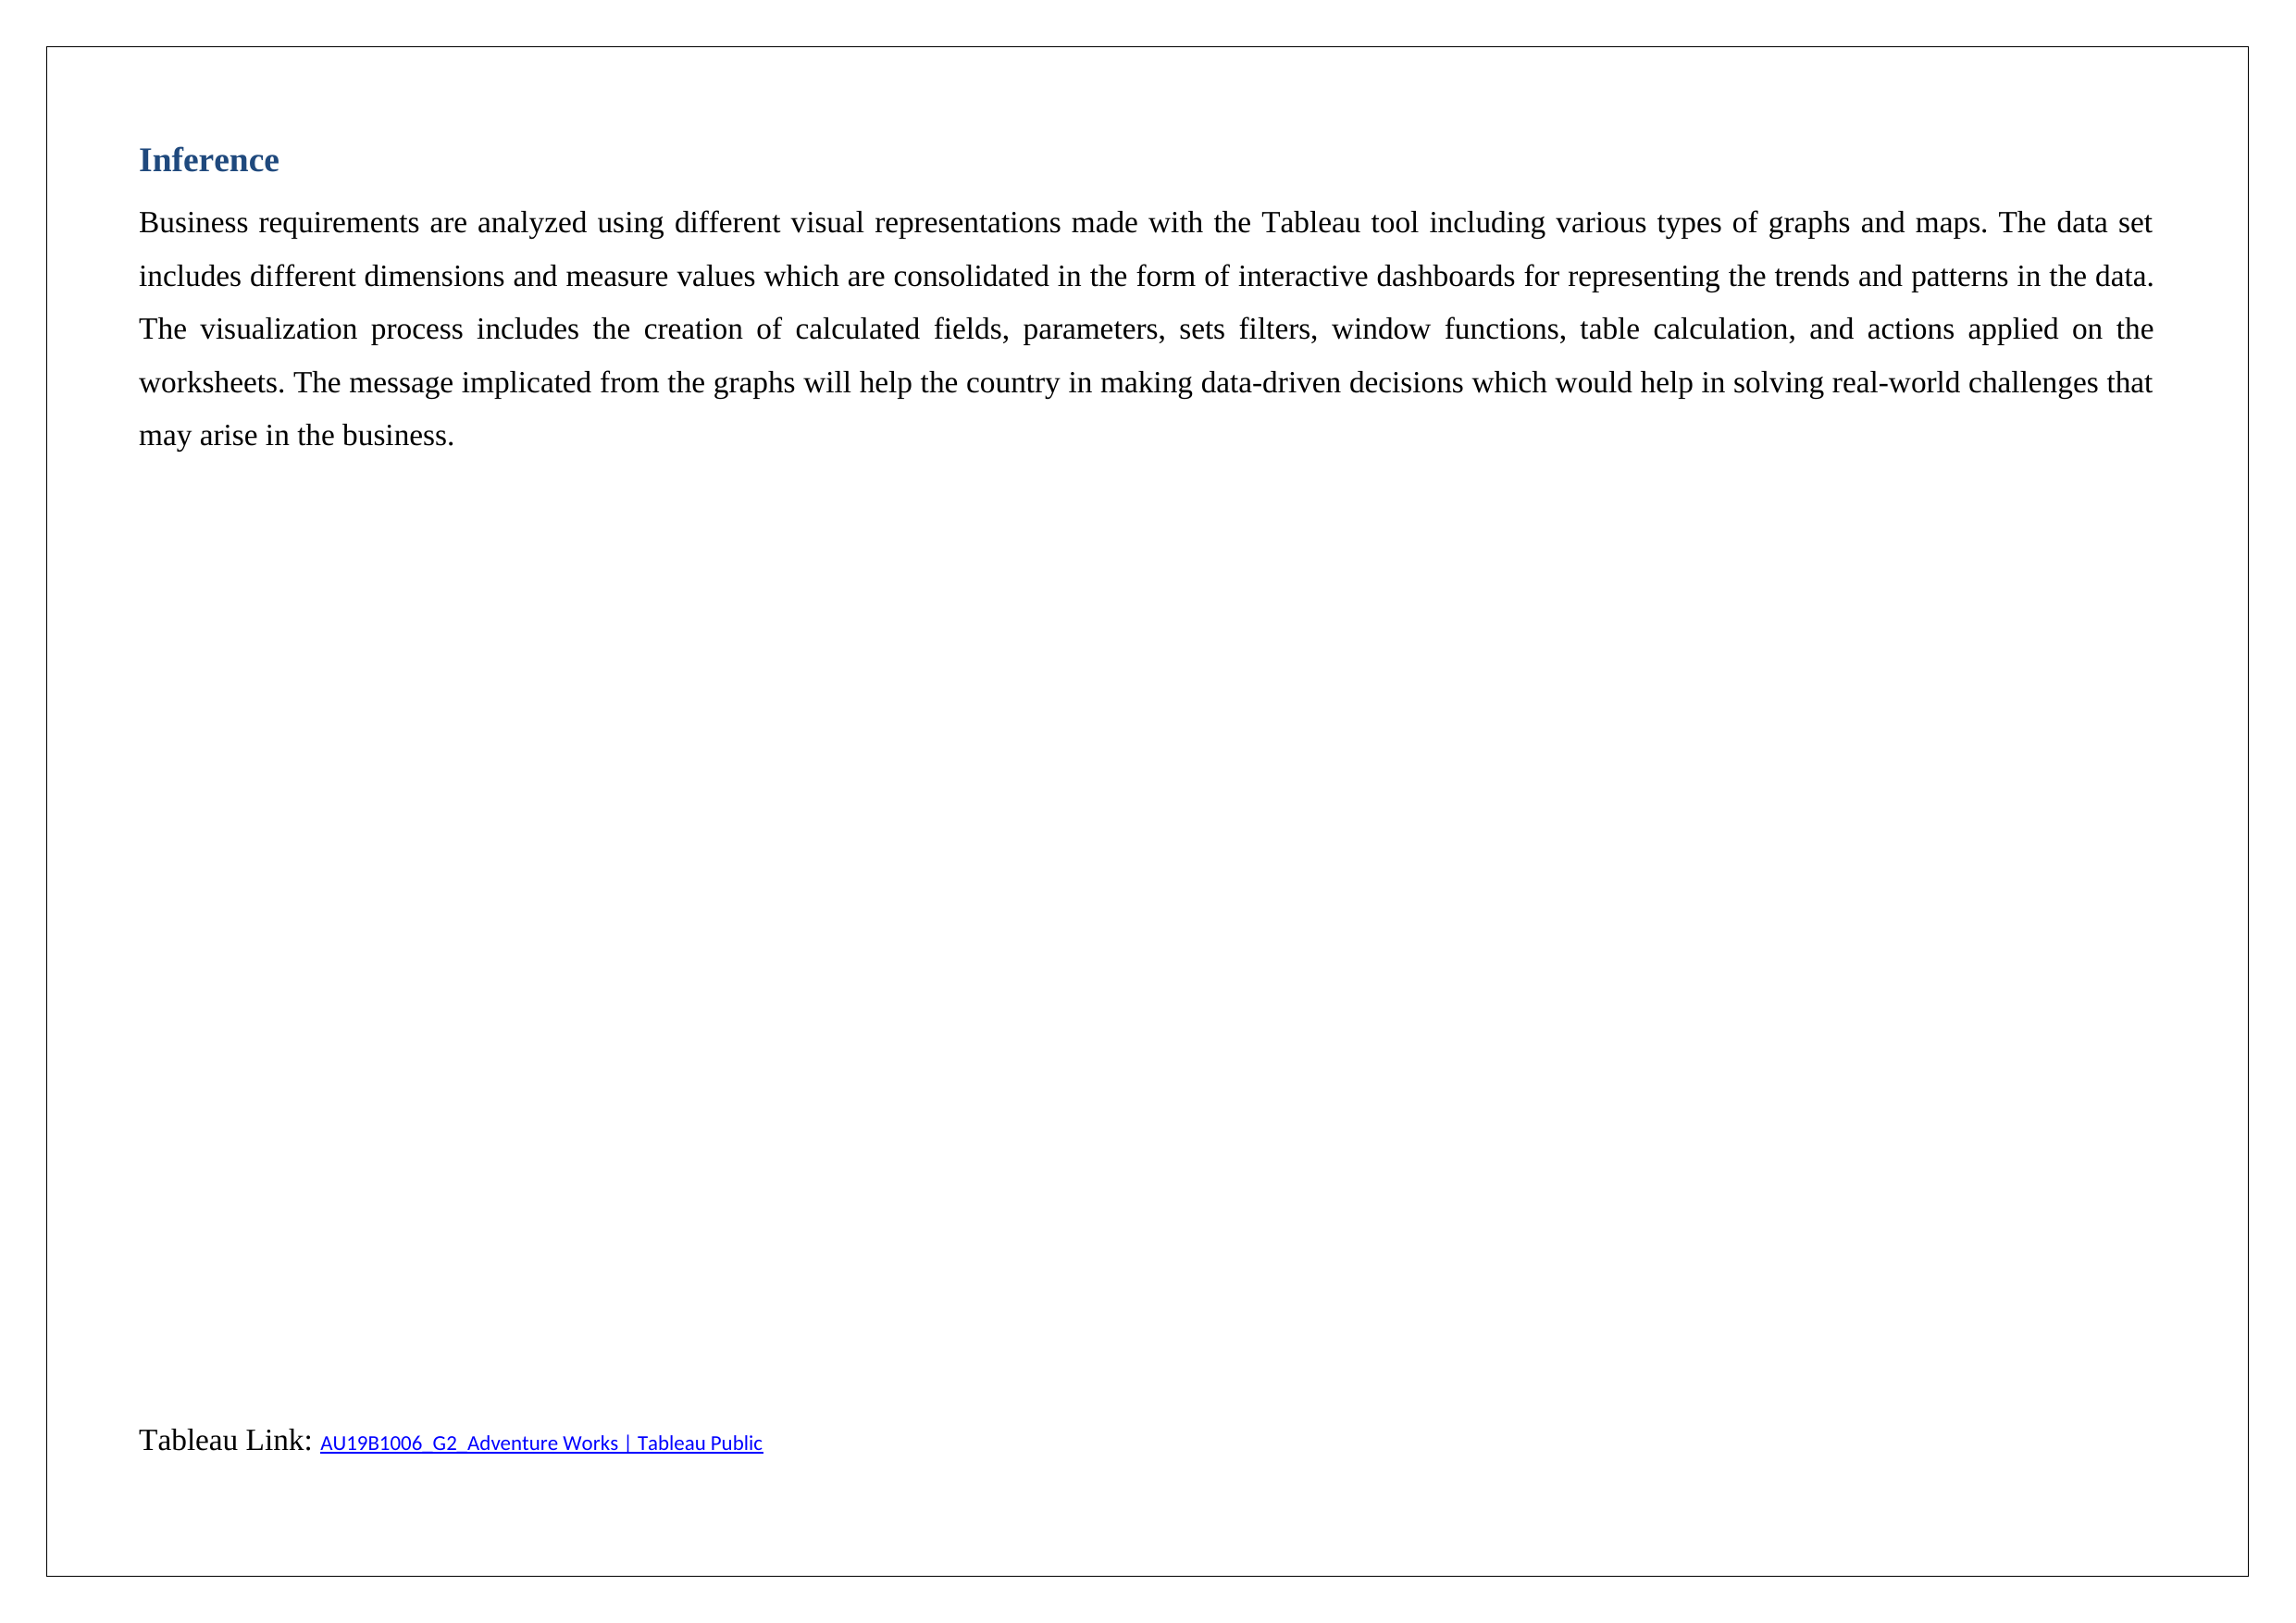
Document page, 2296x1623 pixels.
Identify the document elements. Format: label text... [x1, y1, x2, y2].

text Business requirements are analyzed using different visual representations made with the Tableau tool including various types of graphs and maps. The data set includes different dimensions and measure values which are consolidated in the form of interactive dashboards for representing the trends and patterns in the data. The visualization process includes the creation of calculated fields, parameters, sets filters, window functions, table calculation, and actions applied on the worksheets. The message implicated from the graphs will help the country in making data-driven decisions which would help in solving real-world challenges that may arise in the business. [139, 204, 2156, 452]
text Inference [139, 139, 2156, 179]
text Tableau Link: AU19B1006_G2_Adventure Works | Tableau Public [139, 1421, 2156, 1456]
